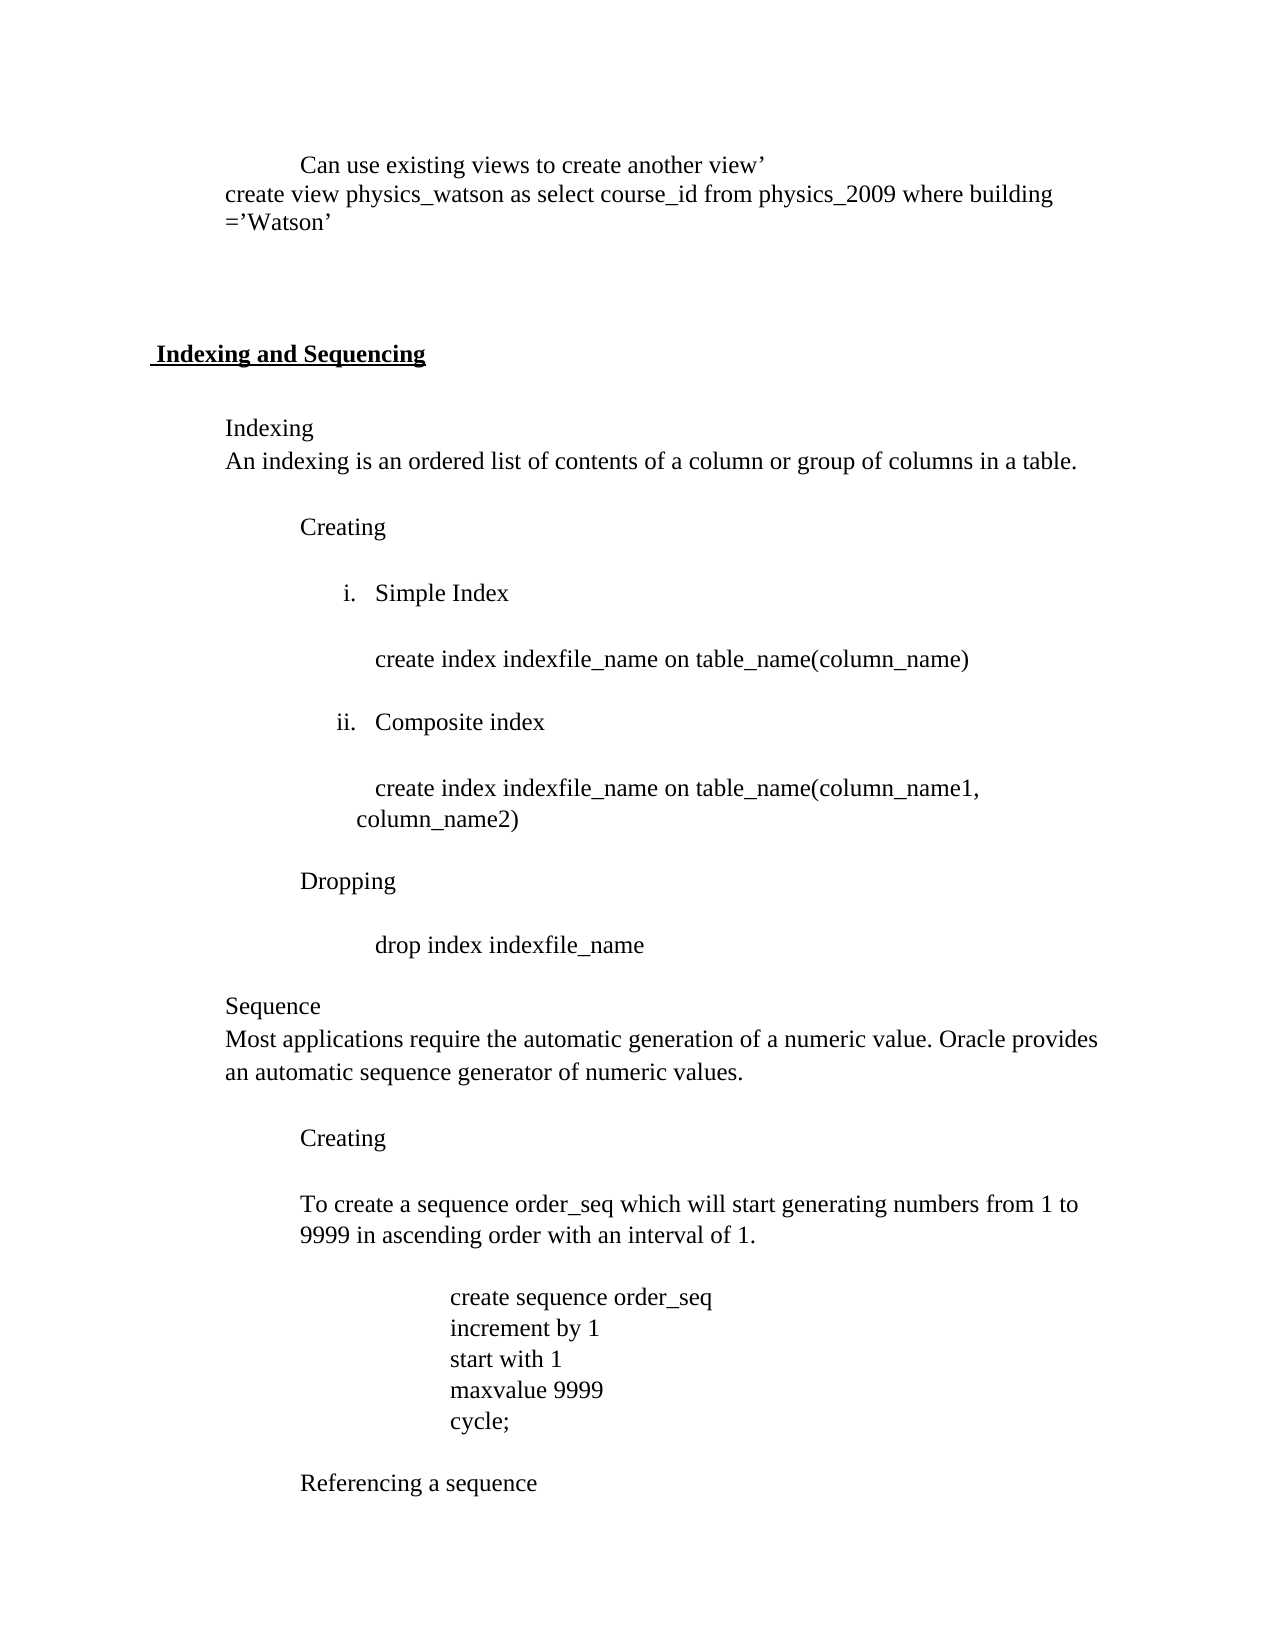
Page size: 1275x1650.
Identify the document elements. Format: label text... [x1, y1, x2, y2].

text Indexing and Sequencing [150, 339, 1125, 368]
list maxvalue 9999 [450, 1375, 1125, 1404]
list Indexing An indexing is an ordered list of contents of a column or group of columns in a table. [225, 413, 1125, 475]
text create view physics_watson as select course_id from physics_2009 where building =’Watson’ [225, 179, 1125, 236]
list Composite index [281, 707, 1125, 735]
list drop index indexfile_name [375, 930, 1125, 989]
list create index indexfile_name on table_name(column_name) [375, 644, 1125, 673]
list increment by 1 [450, 1313, 1125, 1342]
list create sequence order_seq [450, 1282, 1125, 1311]
list To create a sequence order_seq which will start generating numbers from 1 to 9999 in ascending order with an interval of 1. [300, 1189, 1125, 1249]
list Creating [300, 1123, 1125, 1152]
list Referencing a sequence [300, 1468, 1125, 1497]
list Creating [300, 512, 1125, 541]
list Simple Index [356, 578, 1125, 607]
list Dropping [300, 866, 1125, 894]
list start with 1 [450, 1344, 1125, 1373]
list create index indexfile_name on table_name(column_name1, column_name2) [356, 773, 1125, 832]
list cycle; [450, 1406, 1125, 1435]
list Sequence [225, 991, 1125, 1020]
list Most applications require the automatic generation of a numeric value. Oracle provides an automatic sequence generator of numeric values. [225, 1024, 1125, 1086]
text Can use existing views to create another view’ [225, 150, 1125, 179]
